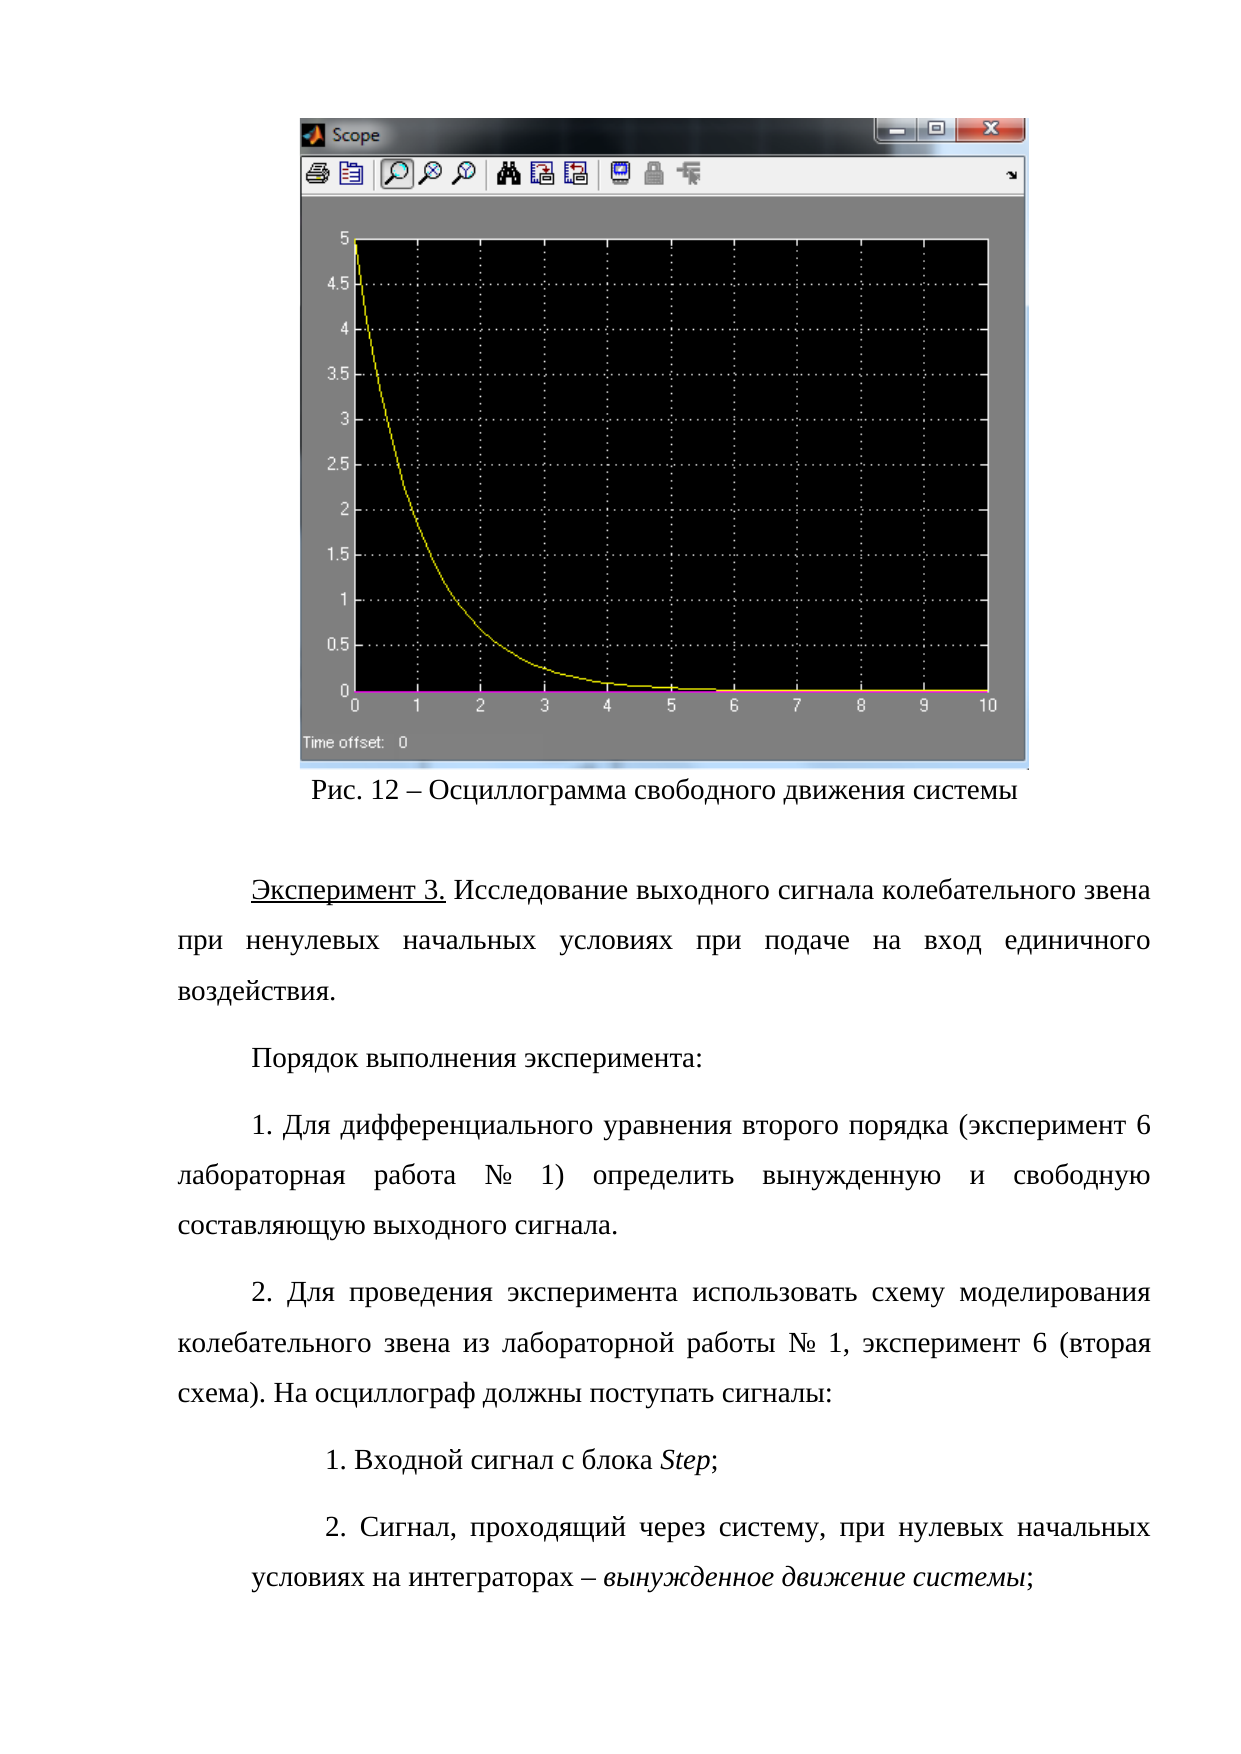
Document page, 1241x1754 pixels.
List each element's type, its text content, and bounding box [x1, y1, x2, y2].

text 2. Сигнал, проходящий через систему, при нулевых начальных условиях на интеграторах – вынужденное движение системы; [251, 1509, 1152, 1593]
text Эксперимент 3. Исследование выходного сигнала колебательного звена при ненулевых начальных условиях при подаче на вход единичного воздействия. [177, 872, 1152, 1006]
picture [299, 118, 1029, 770]
text 1. Входной сигнал с блока Step; [251, 1442, 1152, 1476]
text Порядок выполнения эксперимента: [177, 1040, 1152, 1073]
text 1. Для дифференциального уравнения второго порядка (эксперимент 6 лабораторная работа № 1) определить вынужденную и свободную составляющую выходного сигнала. [177, 1107, 1152, 1241]
text 2. Для проведения эксперимента использовать схему моделирования колебательного звена из лабораторной работы № 1, эксперимент 6 (вторая схема). На осциллограф должны поступать сигналы: [177, 1274, 1152, 1408]
